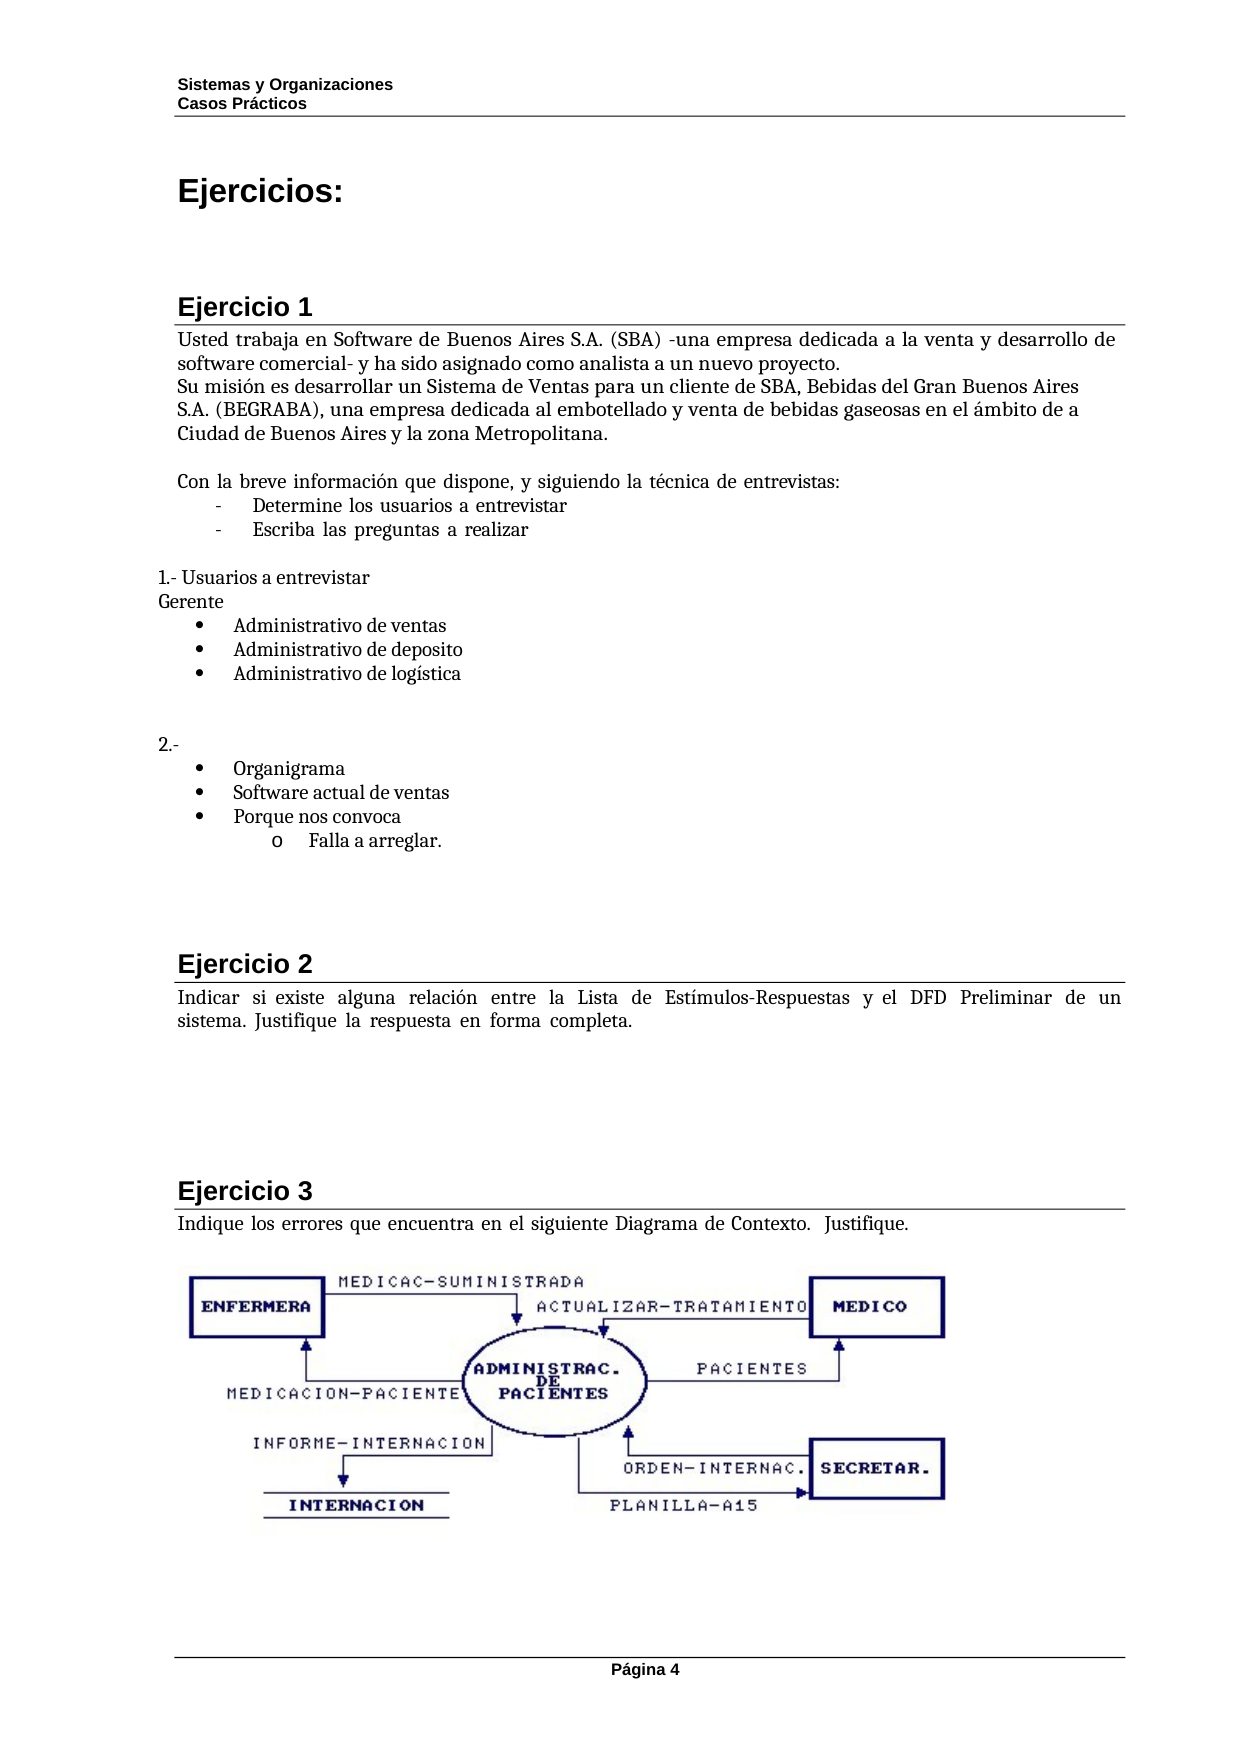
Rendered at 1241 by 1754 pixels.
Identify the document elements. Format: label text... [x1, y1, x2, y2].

text Su misión es desarrollar un Sistema de Ventas para un cliente de SBA, Bebidas del Gran Buenos Aires S.A. (BEGRABA), una empresa dedicada al embotellado y venta de bebidas gaseosas en el ámbito de a Ciudad de Buenos Aires y la zona Metropolitana. [177, 375, 1082, 446]
list Organigrama [196, 757, 1219, 781]
text Usted trabaja en Software de Buenos Aires S.A. (SBA) -una empresa dedicada a la venta y desarrollo de software comercial- y ha sido asignado como analista a un nuevo proyecto. [177, 328, 1118, 375]
text Gerente [158, 589, 1219, 613]
text Indicar si existe alguna relación entre la Lista de Estímulos-Respuestas y el DFD Preliminar de un sistema. Justifique la respuesta en forma completa. [177, 986, 1122, 1033]
list Administrativo de logística [196, 661, 1219, 685]
text Indique los errores que encuentra en el siguiente Diagrama de Contexto. Justifique. [177, 1212, 1219, 1236]
list Falla a arreglar. [271, 829, 1219, 854]
list Software actual de ventas [196, 781, 1219, 805]
list Porque nos convoca [196, 805, 1219, 829]
picture [177, 1265, 947, 1539]
text 1.- Usuarios a entrevistar [158, 565, 1219, 589]
text Con la breve información que dispone, y siguiendo la técnica de entrevistas: [177, 469, 1219, 493]
list Administrativo de ventas [196, 613, 1219, 637]
subtitle Ejercicios: [177, 171, 1219, 209]
list Determine los usuarios a entrevistar [215, 493, 1219, 517]
list Escriba las preguntas a realizar [215, 517, 1219, 541]
subtitle Ejercicio 2 [177, 948, 1219, 979]
list Administrativo de deposito [196, 637, 1219, 661]
subtitle Ejercicio 1 [177, 291, 1219, 322]
subtitle Ejercicio 3 [177, 1175, 1219, 1206]
text 2.- [158, 733, 1219, 757]
